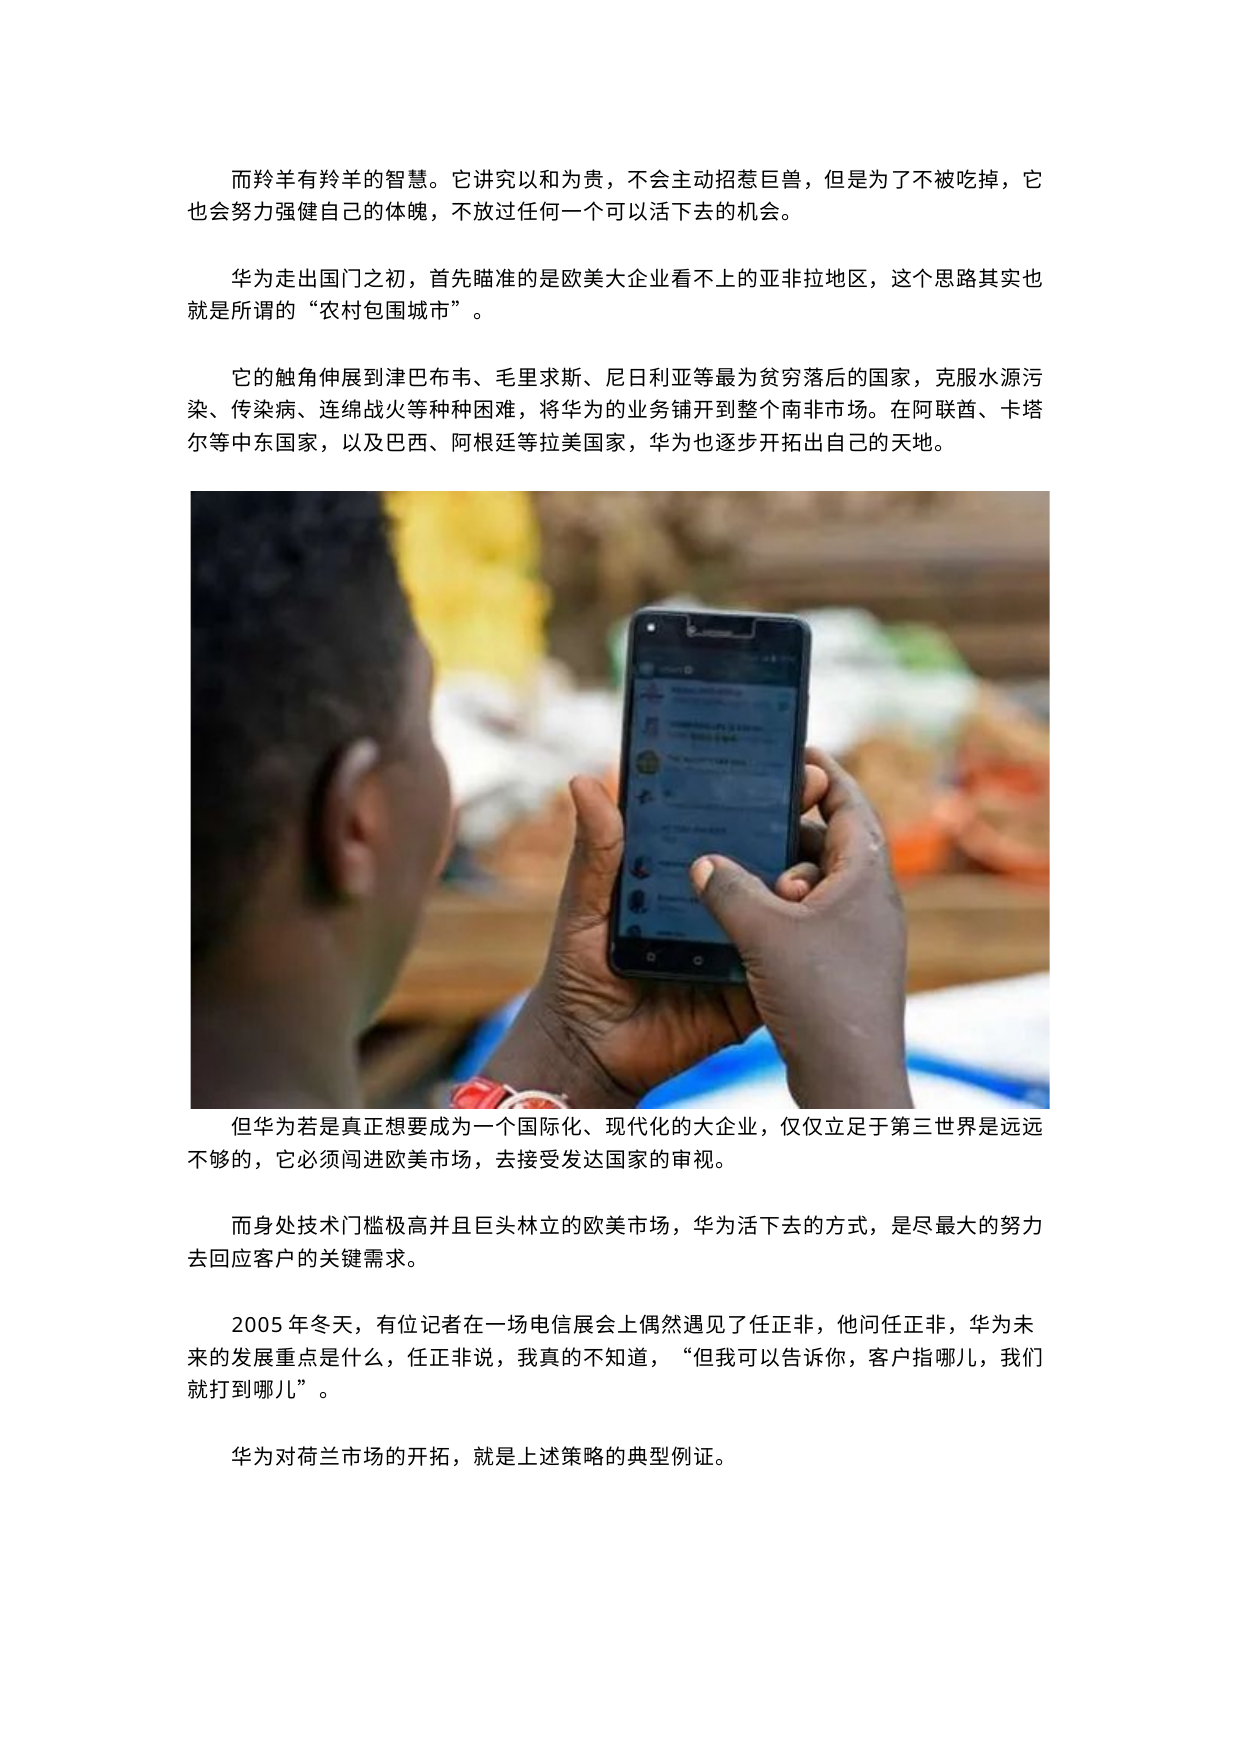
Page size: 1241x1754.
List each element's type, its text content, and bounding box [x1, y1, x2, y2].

text 它的触角伸展到津巴布韦、毛里求斯、尼日利亚等最为贫穷落后的国家，克服水源污染、传染病、连绵战火等种种困难，将华为的业务铺开到整个南非市场。在阿联酋、卡塔尔等中东国家，以及巴西、阿根廷等拉美国家，华为也逐步开拓出自己的天地。 [187, 360, 1053, 458]
text 而身处技术门槛极高并且巨头林立的欧美市场，华为活下去的方式，是尽最大的努力去回应客户的关键需求。 [187, 1208, 1053, 1273]
text 而羚羊有羚羊的智慧。它讲究以和为贵，不会主动招惹巨兽，但是为了不被吃掉，它也会努力强健自己的体魄，不放过任何一个可以活下去的机会。 [187, 162, 1053, 227]
text 华为走出国门之初，首先瞄准的是欧美大企业看不上的亚非拉地区，这个思路其实也就是所谓的“农村包围城市”。 [187, 261, 1053, 326]
text 2005年冬天，有位记者在一场电信展会上偶然遇见了任正非，他问任正非，华为未来的发展重点是什么，任正非说，我真的不知道，“但我可以告诉你，客户指哪儿，我们就打到哪儿”。 [187, 1307, 1053, 1405]
text 但华为若是真正想要成为一个国际化、现代化的大企业，仅仅立足于第三世界是远远不够的，它必须闯进欧美市场，去接受发达国家的审视。 [187, 1109, 1053, 1174]
picture [190, 491, 1050, 1109]
text 华为对荷兰市场的开拓，就是上述策略的典型例证。 [187, 1439, 1053, 1471]
